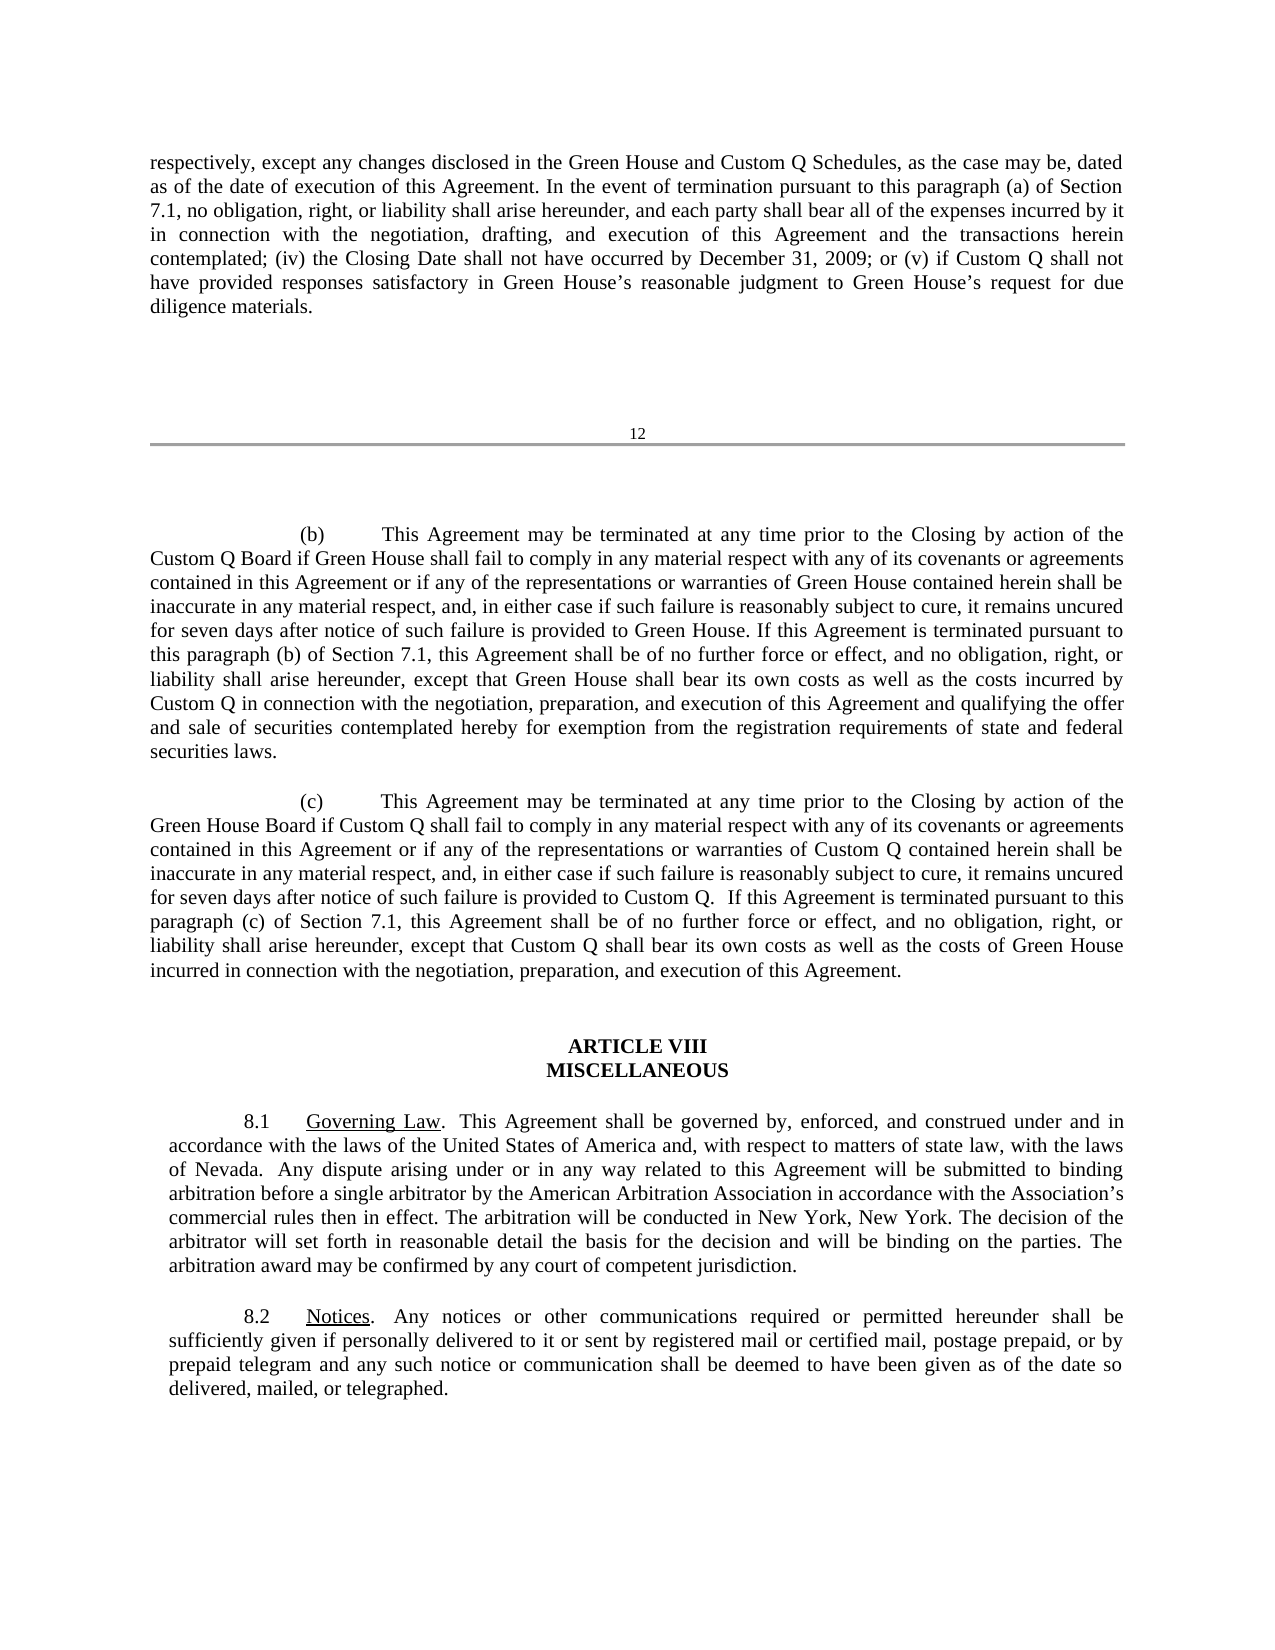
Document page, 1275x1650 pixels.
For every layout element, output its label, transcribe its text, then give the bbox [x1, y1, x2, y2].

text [150, 150, 1125, 318]
text (c) This Agreement may be terminated at any time prior to the Closing by action of the Green House Board if Custom Q shall fail to comply in any material respect with any of its covenants or agreements contained in this Agreement or if any of the representations or warranties of Custom Q contained herein shall be inaccurate in any material respect, and, in either case if such failure is reasonably subject to cure, it remains uncured for seven days after notice of such failure is provided to Custom Q. If this Agreement is terminated pursuant to this paragraph (c) of Section 7.1, this Agreement shall be of no further force or effect, and no obligation, right, or liability shall arise hereunder, except that Custom Q shall bear its own costs as well as the costs of Green House incurred in connection with the negotiation, preparation, and execution of this Agreement. [150, 789, 1125, 982]
text 12 [150, 424, 1125, 443]
text 8.1 Governing Law. This Agreement shall be governed by, enforced, and construed under and in accordance with the laws of the United States of America and, with respect to matters of state law, with the laws of Nevada. Any dispute arising under or in any way related to this Agreement will be submitted to binding arbitration before a single arbitrator by the American Arbitration Association in accordance with the Association’s commercial rules then in effect. The arbitration will be conducted in New York, New York. The decision of the arbitrator will set forth in reasonable detail the basis for the decision and will be binding on the parties. The arbitration award may be confirmed by any court of competent jurisdiction. [169, 1109, 1125, 1277]
text ARTICLE VIII [150, 1034, 1125, 1058]
text (b) This Agreement may be terminated at any time prior to the Closing by action of the Custom Q Board if Green House shall fail to comply in any material respect with any of its covenants or agreements contained in this Agreement or if any of the representations or warranties of Green House contained herein shall be inaccurate in any material respect, and, in either case if such failure is reasonably subject to cure, it remains uncured for seven days after notice of such failure is provided to Green House. If this Agreement is terminated pursuant to this paragraph (b) of Section 7.1, this Agreement shall be of no further force or effect, and no obligation, right, or liability shall arise hereunder, except that Green House shall bear its own costs as well as the costs incurred by Custom Q in connection with the negotiation, preparation, and execution of this Agreement and qualifying the offer and sale of securities contemplated hereby for exemption from the registration requirements of state and federal securities laws. [150, 522, 1125, 763]
text MISCELLANEOUS [150, 1058, 1125, 1082]
text 8.2 Notices. Any notices or other communications required or permitted hereunder shall be sufficiently given if personally delivered to it or sent by registered mail or certified mail, postage prepaid, or by prepaid telegram and any such notice or communication shall be deemed to have been given as of the date so delivered, mailed, or telegraphed. [169, 1303, 1125, 1400]
